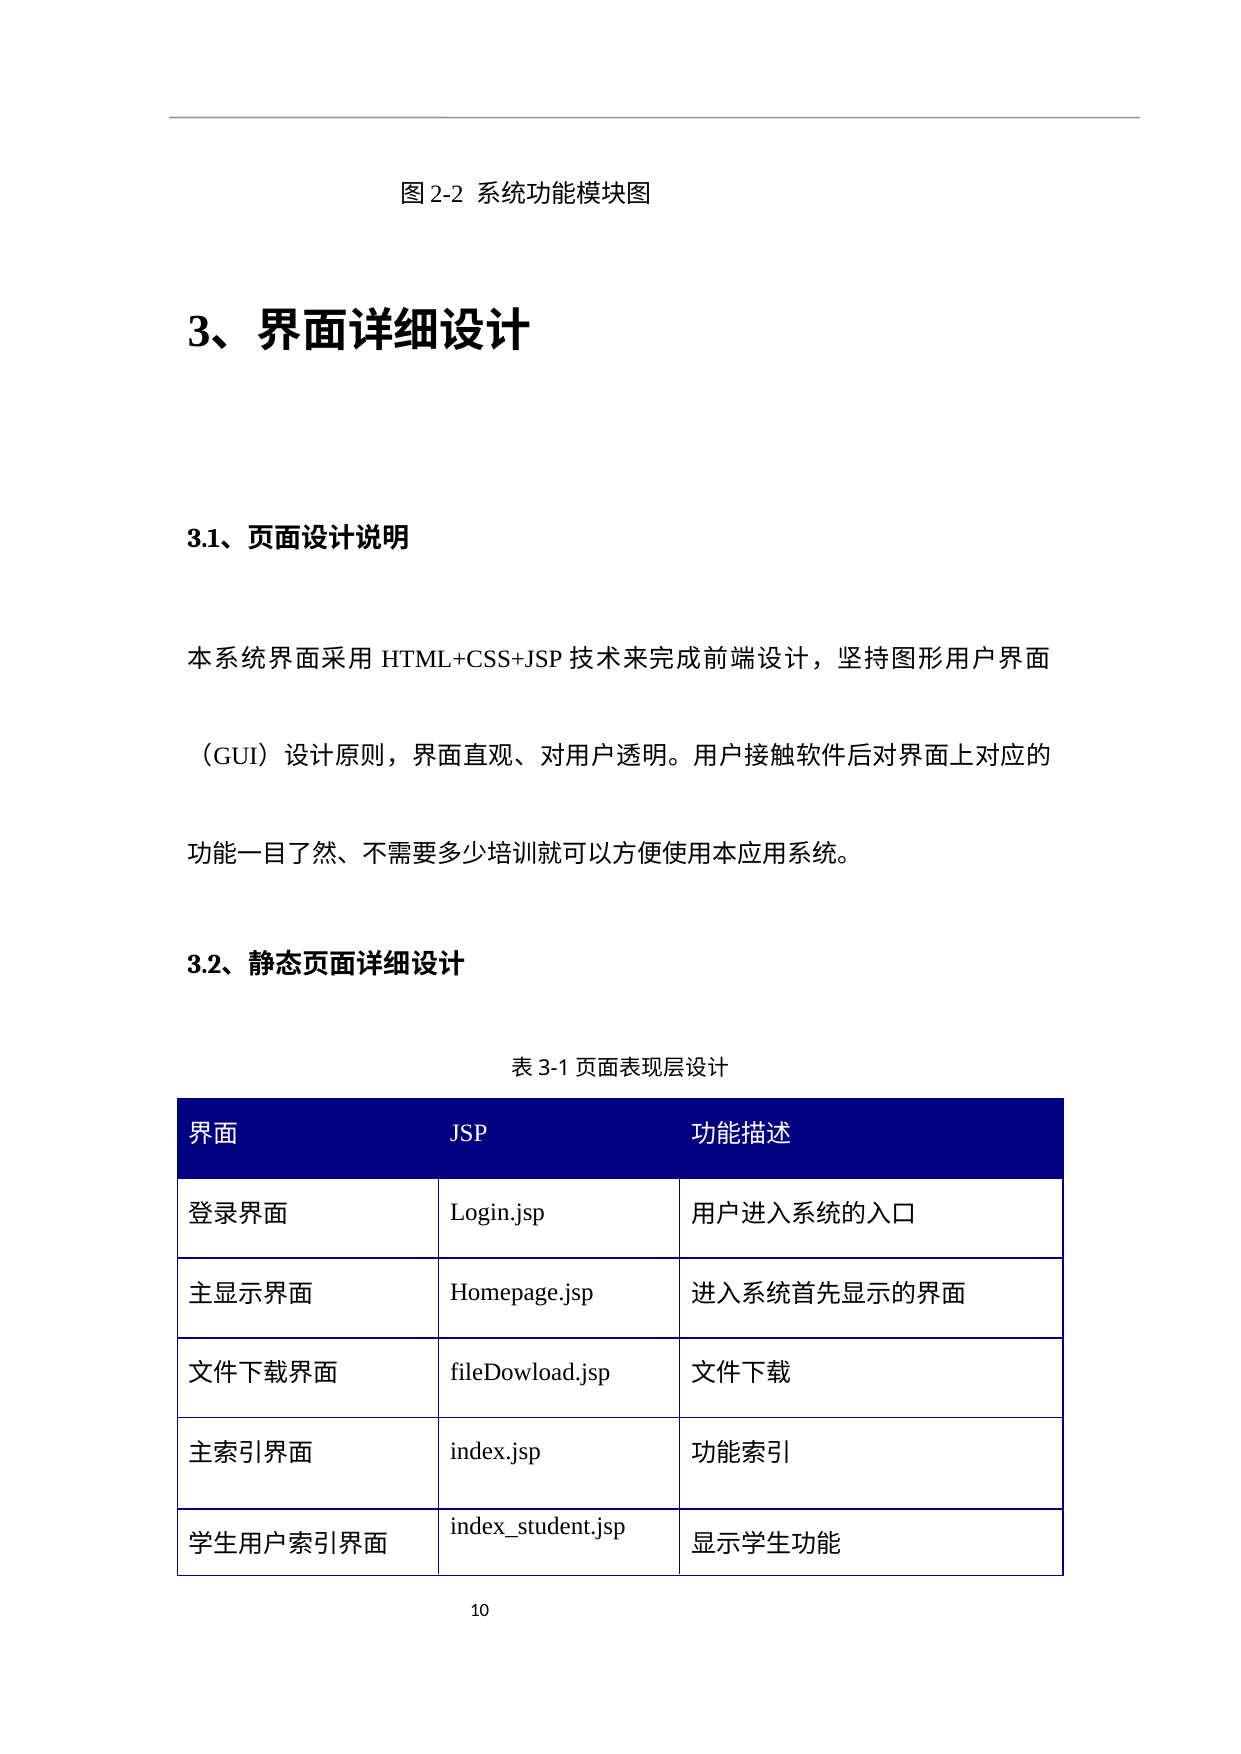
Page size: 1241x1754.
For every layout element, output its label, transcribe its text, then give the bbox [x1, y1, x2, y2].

text 本系统界面采用HTML+CSS+JSP技术来完成前端设计，坚持图形用户界面（GUI）设计原则，界面直观、对用户透明。用户接触软件后对界面上对应的功能一目了然、不需要多少培训就可以方便使用本应用系统。 [187, 624, 1053, 884]
table_cell index_student.jsp [439, 1510, 679, 1574]
text 图2-2 系统功能模块图 [231, 159, 1053, 224]
table_cell 主显示界面 [178, 1259, 438, 1337]
table_cell 用户进入系统的入口 [680, 1179, 1062, 1257]
subtitle 3.1、页面设计说明 [187, 503, 1053, 568]
table_header 界面 [178, 1100, 438, 1178]
table_header JSP [439, 1100, 679, 1178]
table_cell index.jsp [439, 1418, 679, 1508]
subtitle 3、界面详细设计 [187, 277, 1053, 375]
table_cell 登录界面 [178, 1179, 438, 1257]
table_header 功能描述 [680, 1100, 1062, 1178]
table_cell 进入系统首先显示的界面 [680, 1259, 1062, 1337]
table_cell Homepage.jsp [439, 1259, 679, 1337]
subtitle 3.2、静态页面详细设计 [187, 929, 1053, 994]
table_cell 主索引界面 [178, 1418, 438, 1508]
table_cell 文件下载 [680, 1339, 1062, 1417]
table_cell 学生用户索引界面 [178, 1510, 438, 1574]
table_cell 功能索引 [680, 1418, 1062, 1508]
table_cell 文件下载界面 [178, 1339, 438, 1417]
text 表3-1 页面表现层设计 [187, 1049, 1053, 1082]
table_cell Login.jsp [439, 1179, 679, 1257]
table_cell fileDowload.jsp [439, 1339, 679, 1417]
table_cell 显示学生功能 [680, 1510, 1062, 1574]
